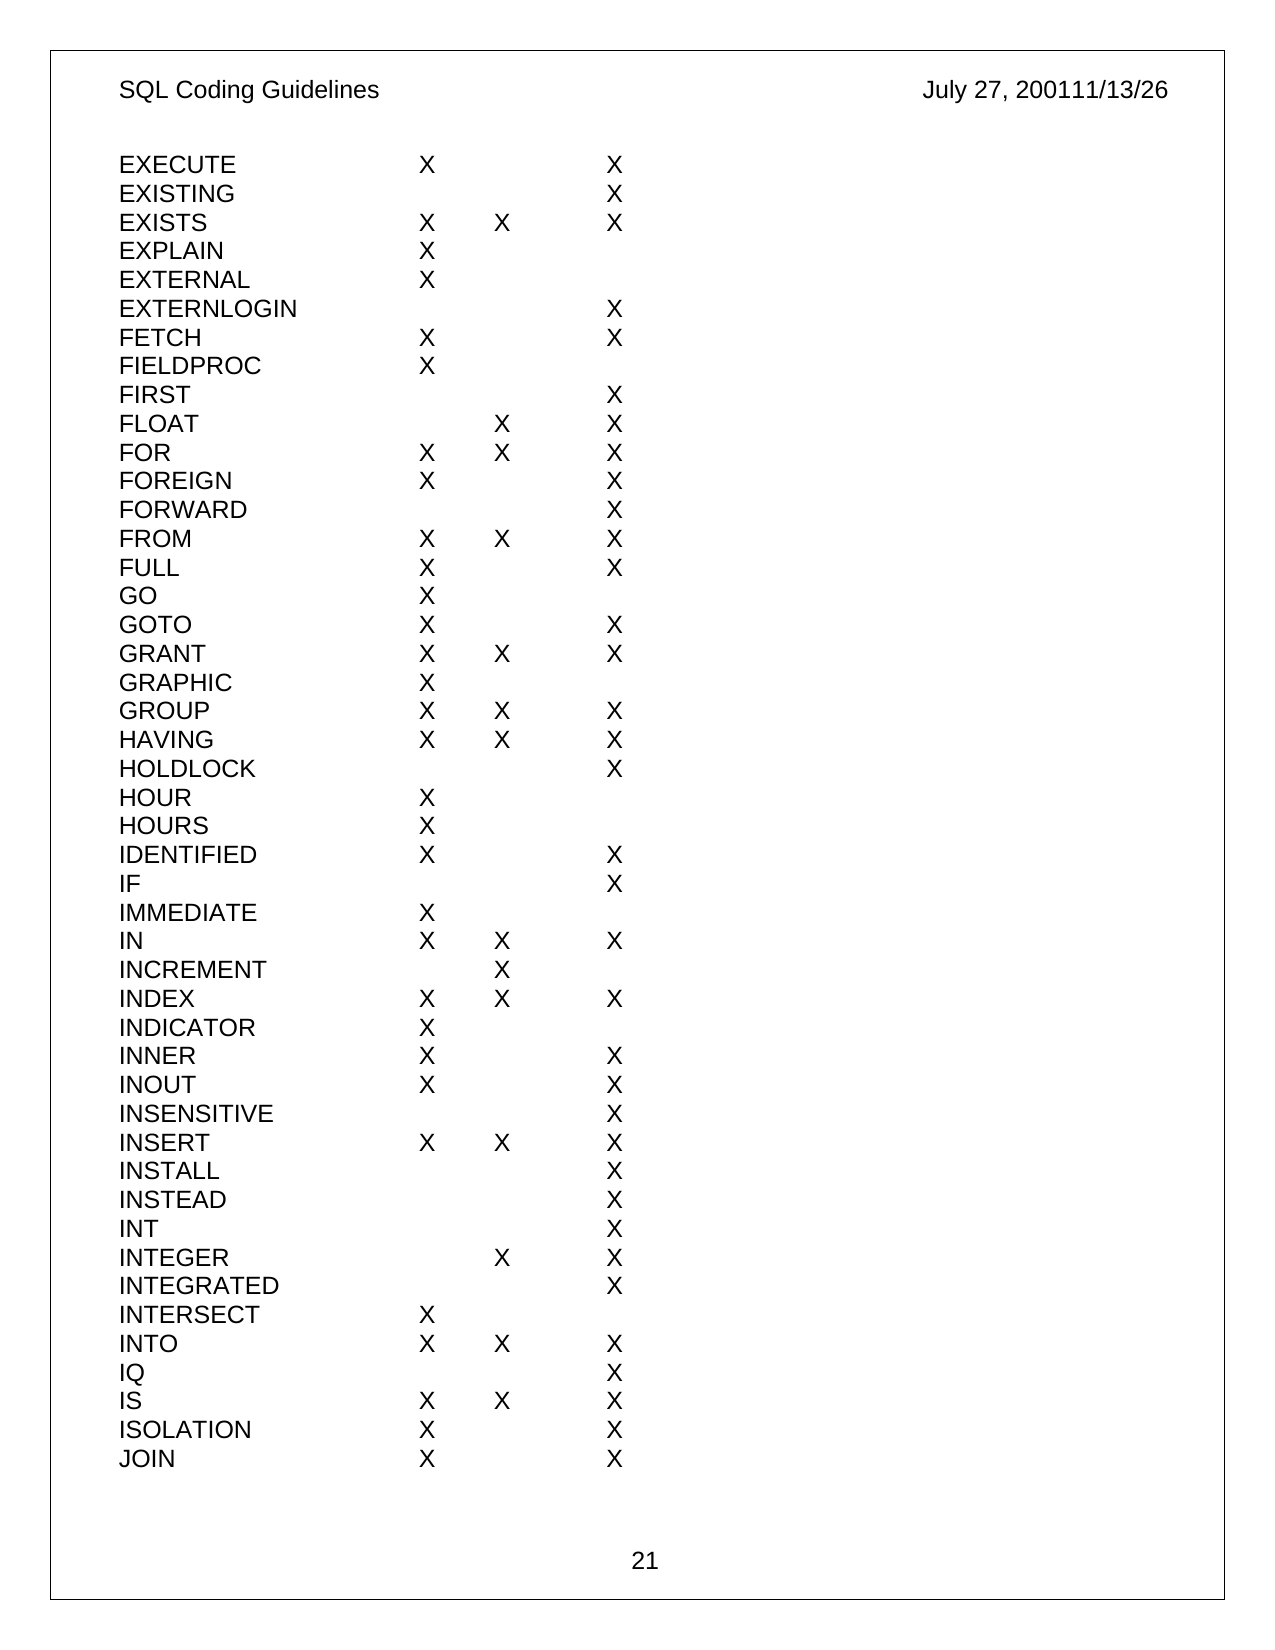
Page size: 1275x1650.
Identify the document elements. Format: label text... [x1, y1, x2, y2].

text HOUR X [118, 782, 1172, 811]
text FETCH X X [118, 322, 1172, 351]
text EXTERNAL X [118, 265, 1172, 294]
text IF X [118, 869, 1172, 897]
text JOIN X X [118, 1444, 1172, 1472]
text FOR X X X [118, 437, 1172, 466]
text FORWARD X [118, 495, 1172, 524]
text INTEGRATED X [118, 1271, 1172, 1300]
text FOREIGN X X [118, 466, 1172, 495]
text INSERT X X X [118, 1127, 1172, 1156]
text INOUT X X [118, 1070, 1172, 1099]
text IS X X X [118, 1386, 1172, 1415]
text INTERSECT X [118, 1300, 1172, 1329]
text INT X [118, 1214, 1172, 1242]
text IMMEDIATE X [118, 897, 1172, 926]
text GRANT X X X [118, 639, 1172, 667]
text INNER X X [118, 1041, 1172, 1070]
text EXPLAIN X [118, 236, 1172, 265]
text FROM X X X [118, 524, 1172, 552]
text INCREMENT X [118, 955, 1172, 984]
text INTEGER X X [118, 1242, 1172, 1271]
text FLOAT X X [118, 409, 1172, 437]
text INSTEAD X [118, 1185, 1172, 1214]
text GO X [118, 581, 1172, 610]
text GRAPHIC X [118, 667, 1172, 696]
text EXISTING X [118, 179, 1172, 207]
text GROUP X X X [118, 696, 1172, 725]
text IDENTIFIED X X [118, 840, 1172, 869]
text HOURS X [118, 811, 1172, 840]
text INDICATOR X [118, 1012, 1172, 1041]
text FIRST X [118, 380, 1172, 409]
text HOLDLOCK X [118, 754, 1172, 782]
text IQ X [118, 1357, 1172, 1386]
text FIELDPROC X [118, 351, 1172, 380]
text EXISTS X X X [118, 207, 1172, 236]
text INSTALL X [118, 1156, 1172, 1185]
text EXTERNLOGIN X [118, 294, 1172, 322]
text HAVING X X X [118, 725, 1172, 754]
text EXECUTE X X [118, 150, 1172, 179]
text INDEX X X X [118, 984, 1172, 1012]
text INTO X X X [118, 1329, 1172, 1357]
text ISOLATION X X [118, 1415, 1172, 1444]
text GOTO X X [118, 610, 1172, 639]
text INSENSITIVE X [118, 1099, 1172, 1127]
text FULL X X [118, 552, 1172, 581]
text IN X X X [118, 926, 1172, 955]
